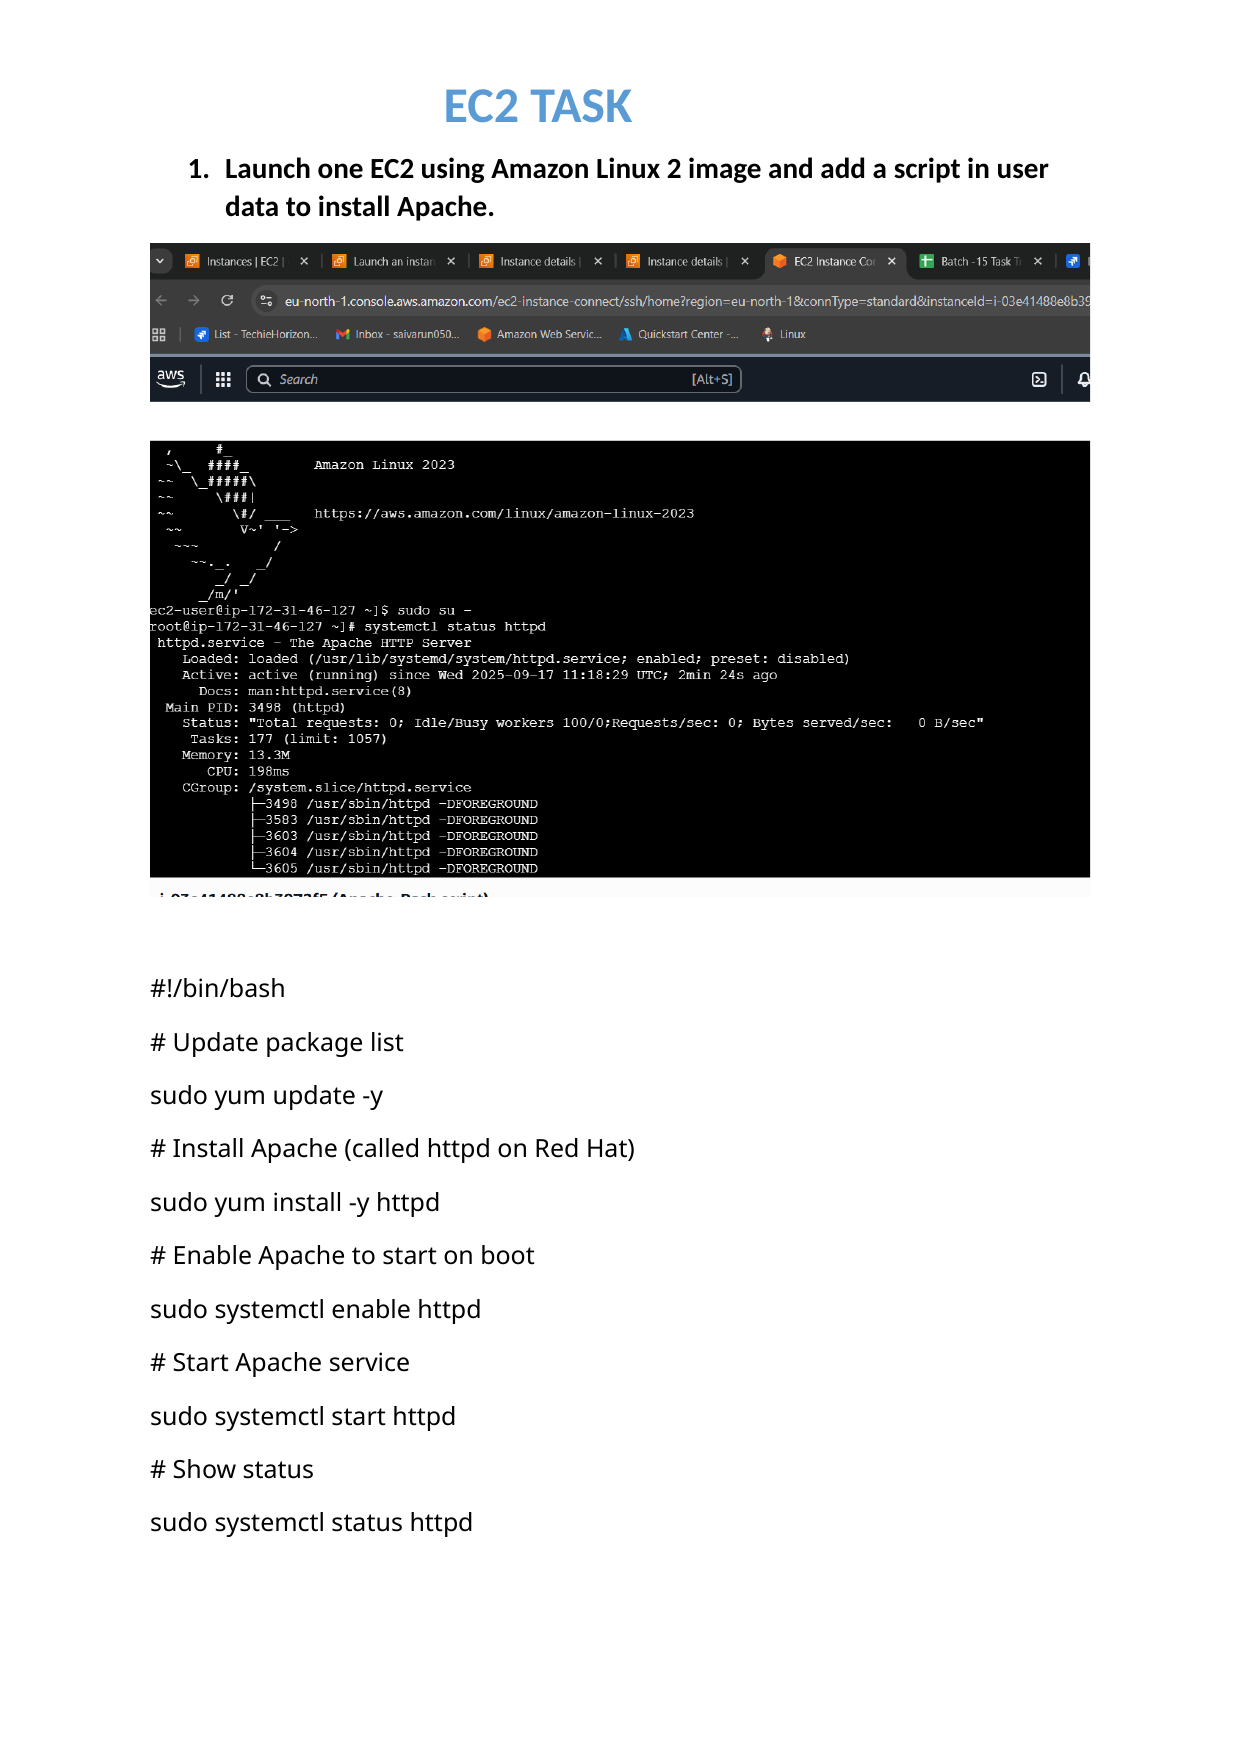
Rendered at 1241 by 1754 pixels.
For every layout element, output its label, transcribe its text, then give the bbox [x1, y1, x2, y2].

text #!/bin/bash [150, 971, 1090, 1005]
text # Show status [150, 1452, 1090, 1486]
text sudo yum update -y [150, 1078, 1090, 1112]
text sudo yum install -y httpd [150, 1184, 1090, 1218]
text sudo systemctl enable httpd [150, 1291, 1090, 1325]
text # Update package list [150, 1024, 1090, 1058]
text sudo systemctl status httpd [150, 1505, 1090, 1539]
text sudo systemctl start httpd [150, 1398, 1090, 1432]
text # Enable Apache to start on boot [150, 1238, 1090, 1272]
text # Install Apache (called httpd on Red Hat) [150, 1131, 1090, 1165]
picture [150, 243, 1091, 897]
list Launch one EC2 using Amazon Linux 2 image and add a script in user data to install Apache. [187, 150, 1090, 224]
text # Start Apache service [150, 1345, 1090, 1379]
